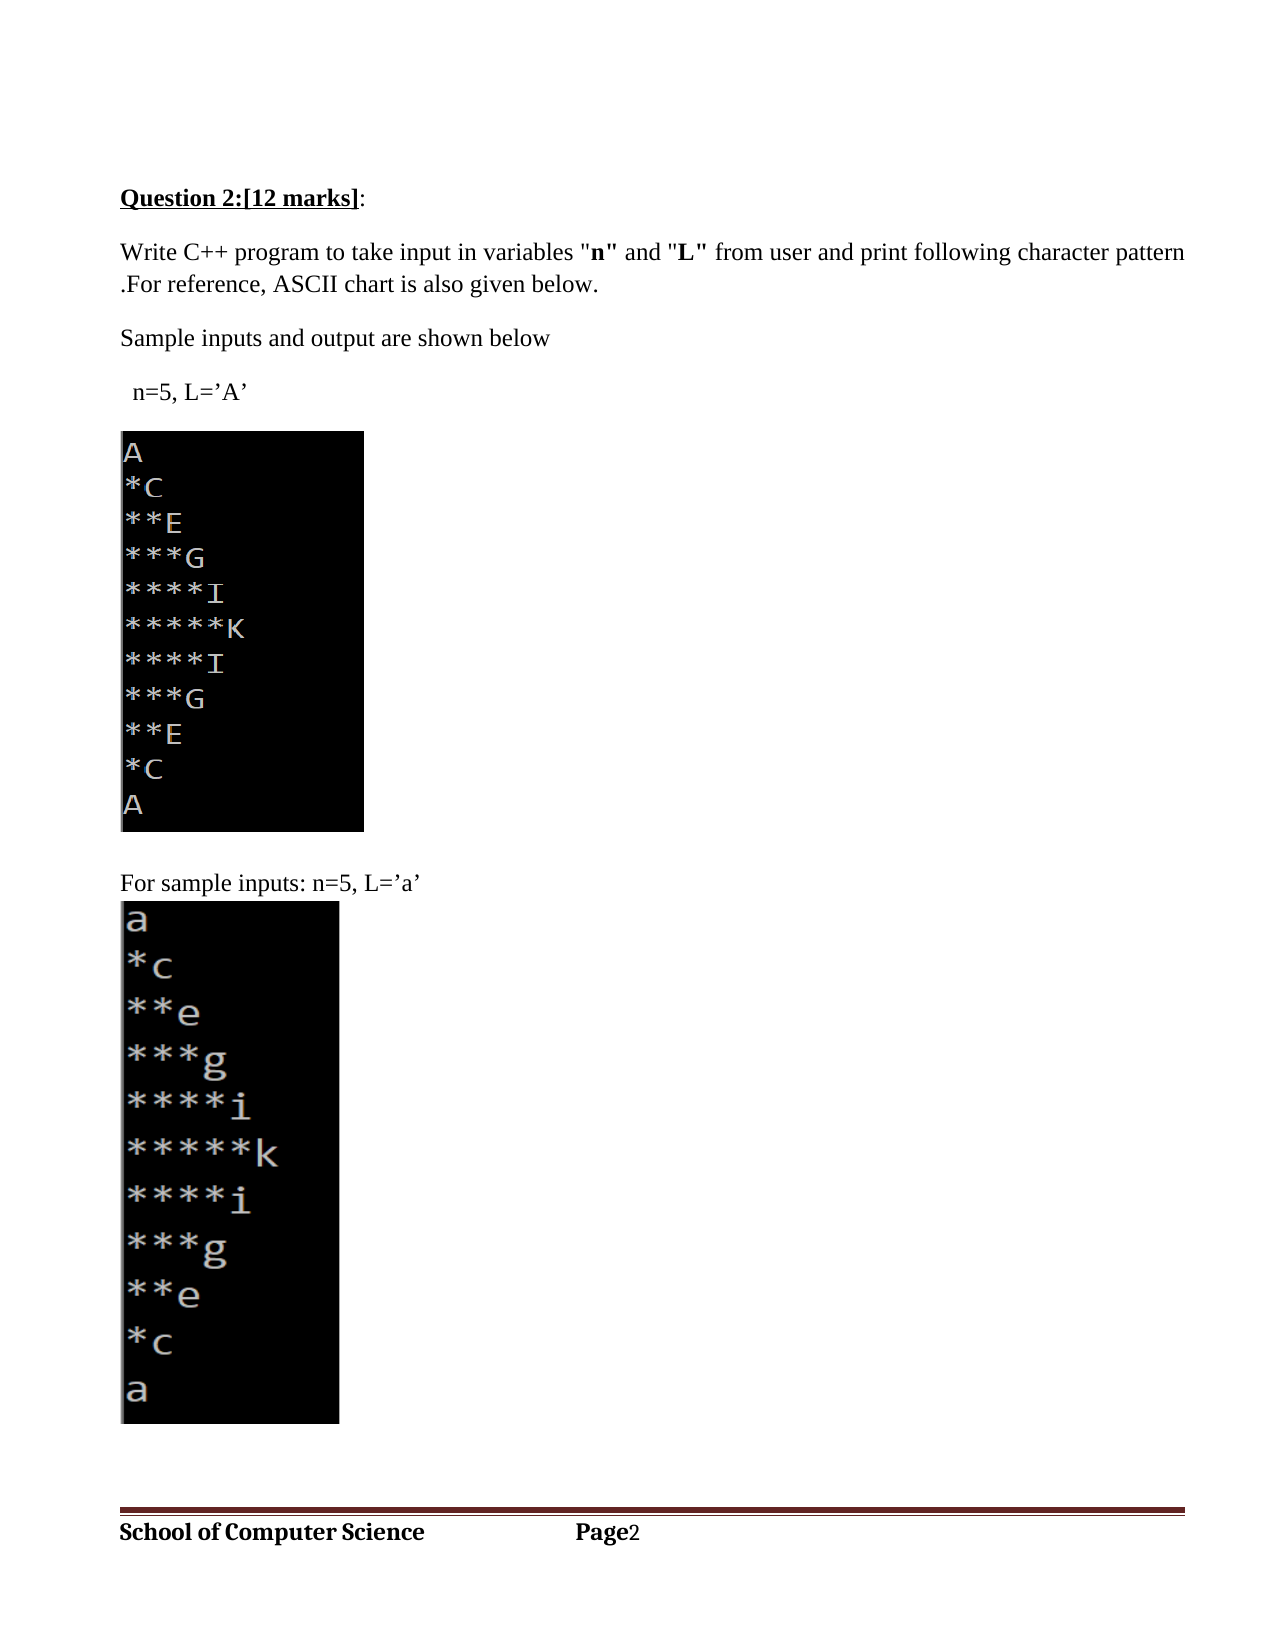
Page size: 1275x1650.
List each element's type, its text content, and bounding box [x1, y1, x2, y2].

picture [120, 431, 364, 832]
picture [120, 901, 340, 1424]
text Question 2:[12 marks]: [120, 183, 1185, 211]
text n=5, L=’A’ [120, 377, 1185, 406]
text Sample inputs and output are shown below [120, 323, 1185, 352]
text Write C++ program to take input in variables "n" and "L" from user and print following character pattern .For reference, ASCII chart is also given below. [120, 237, 1185, 298]
text For sample inputs: n=5, L=’a’ [120, 868, 1185, 897]
